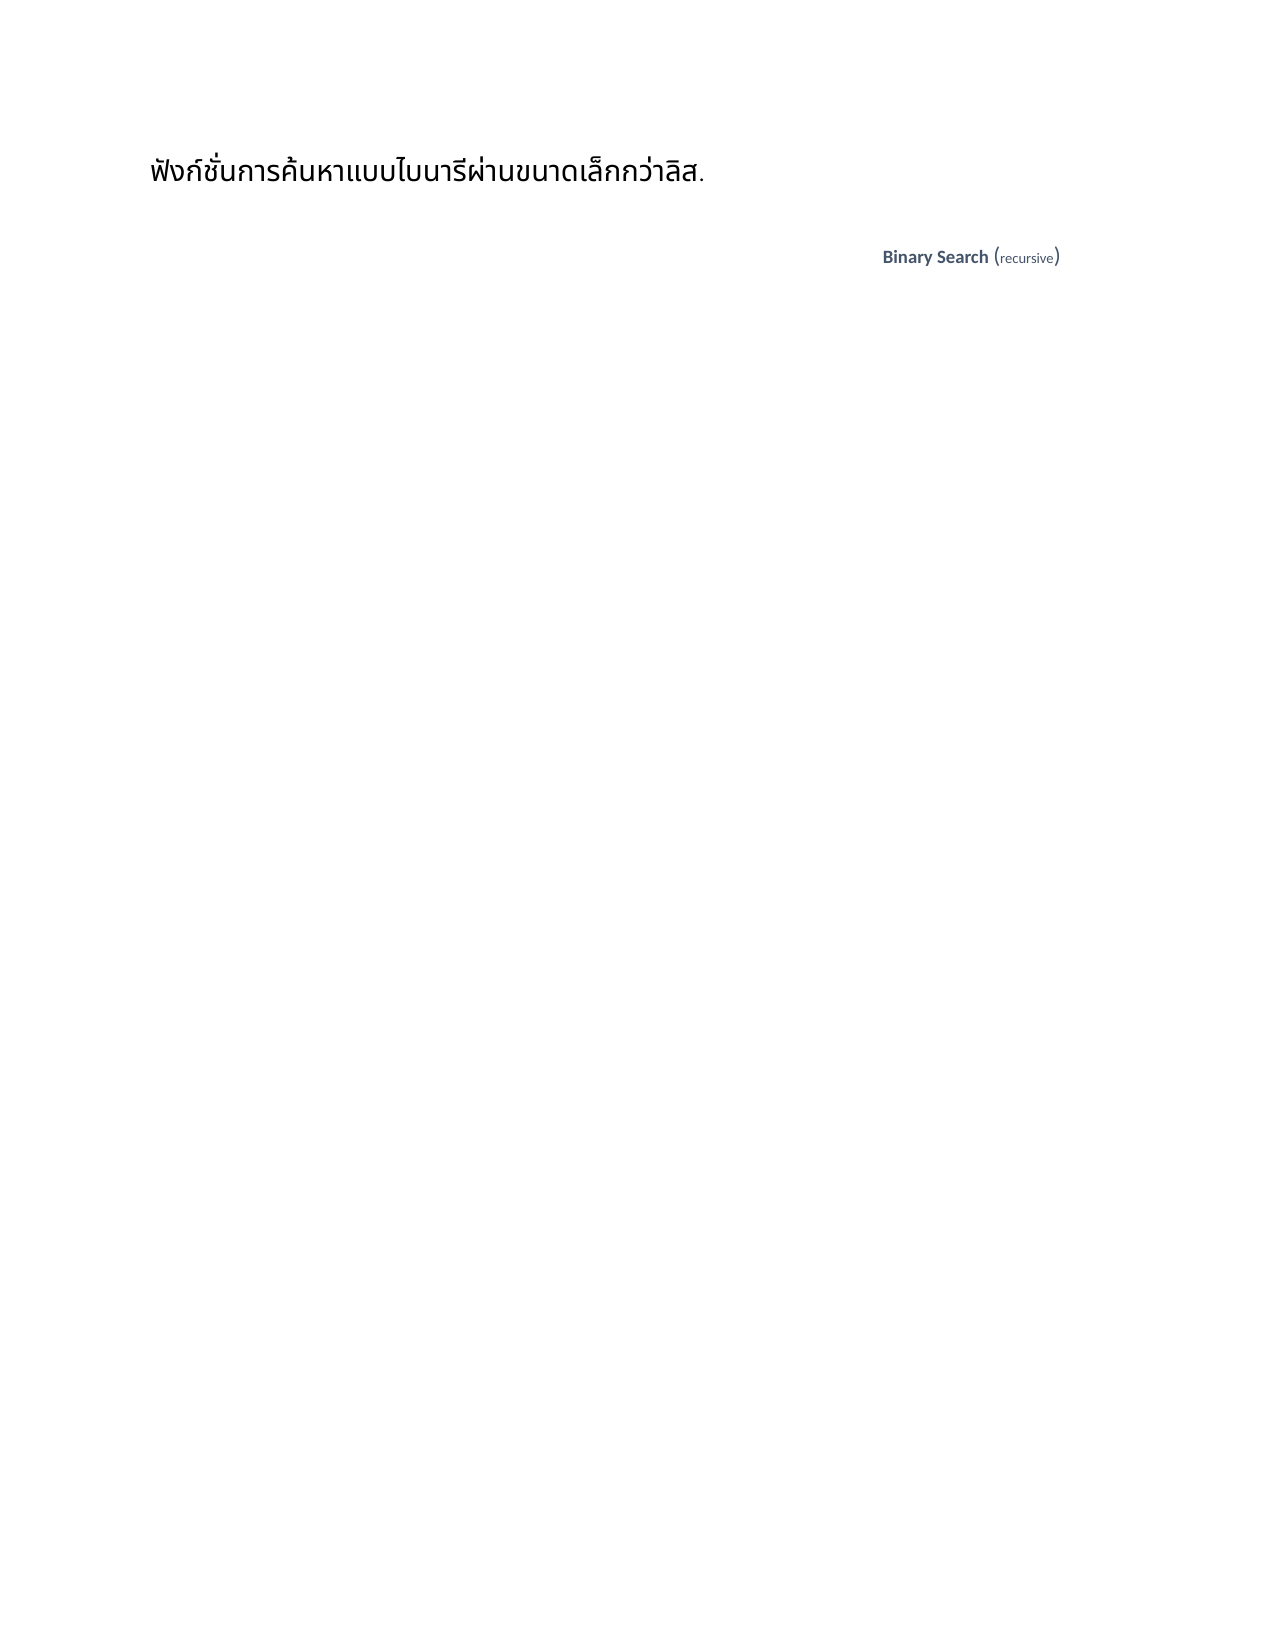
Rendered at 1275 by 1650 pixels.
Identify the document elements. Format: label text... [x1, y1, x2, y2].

text ฟังก์ชั่นการค้นหาแบบไบนารีผ่านขนาดเล็กกว่าลิส. [150, 150, 1125, 194]
